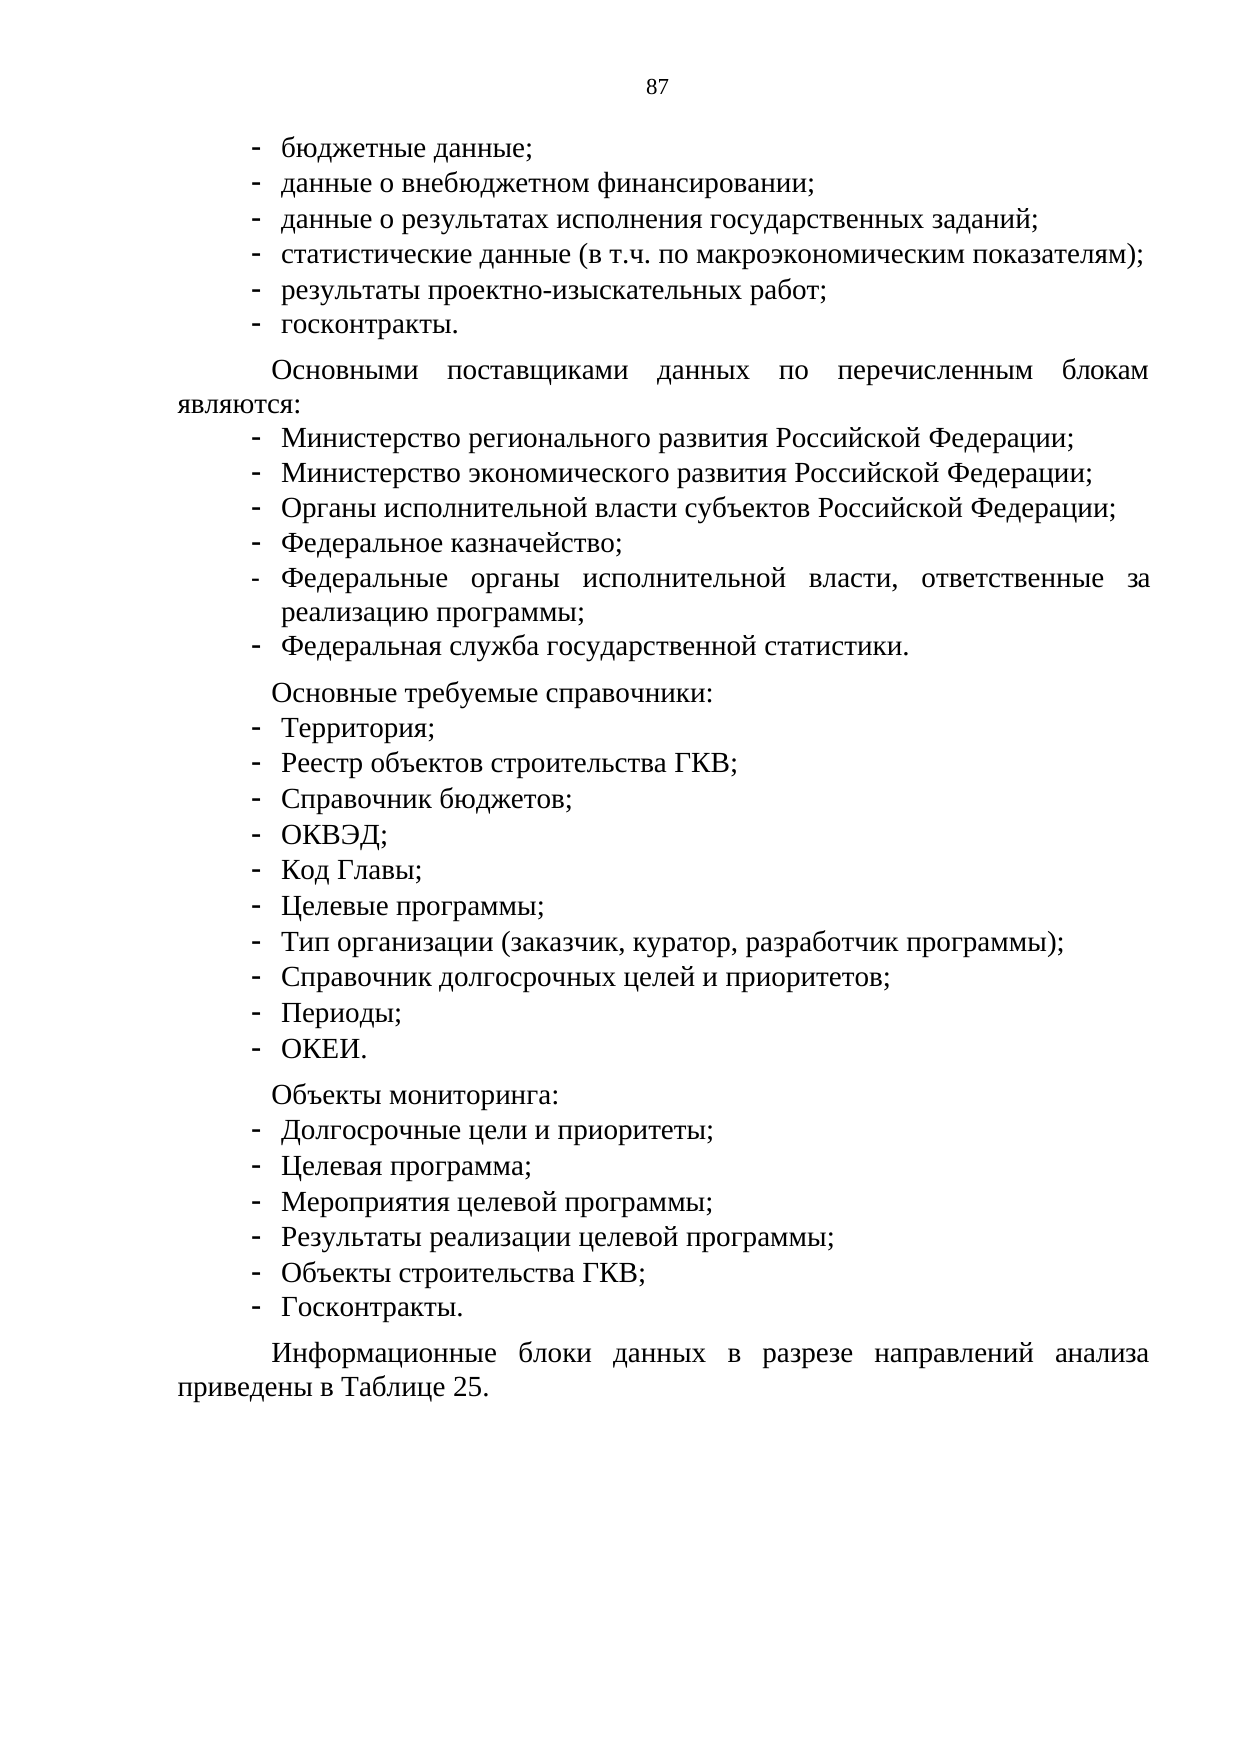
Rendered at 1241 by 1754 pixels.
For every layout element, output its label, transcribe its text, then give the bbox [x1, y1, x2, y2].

list Мероприятия целевой программы; [251, 1182, 1240, 1218]
list Территория; [251, 709, 1240, 744]
list результаты проектно-изыскательных работ; [251, 271, 1240, 306]
text Основные требуемые справочники: [271, 675, 1240, 709]
list Министерство регионального развития Российской Федерации; [251, 419, 1240, 455]
list бюджетные данные; [251, 130, 1240, 164]
list статистические данные (в т.ч. по макроэкономическим показателям); [251, 235, 1240, 271]
list госконтракты. [251, 306, 1240, 340]
list ОКЕИ. [251, 1029, 1240, 1065]
list Справочник бюджетов; [251, 780, 1240, 816]
list данные о внебюджетном финансировании; [251, 164, 1240, 199]
list ОКВЭД; [251, 816, 1240, 851]
list Реестр объектов строительства ГКВ; [251, 744, 1240, 780]
text Информационные блоки данных в разрезе направлений анализа приведены в Таблице 25. [177, 1335, 1152, 1402]
list Целевая программа; [251, 1147, 1240, 1182]
list Тип организации (заказчик, куратор, разработчик программы); [251, 923, 1240, 958]
text Основными поставщиками данных по перечисленным блокам являются: [177, 352, 1151, 419]
list Результаты реализации целевой программы; [251, 1218, 1240, 1254]
list Объекты строительства ГКВ; [251, 1254, 1240, 1289]
list Код Главы; [251, 851, 1240, 887]
list Органы исполнительной власти субъектов Российской Федерации; [251, 489, 1240, 524]
list Госконтракты. [251, 1289, 1240, 1323]
list Целевые программы; [251, 887, 1240, 923]
list Федеральная служба государственной статистики. [251, 627, 1240, 663]
list Федеральное казначейство; [251, 524, 1240, 560]
list Федеральные органы исполнительной власти, ответственные за реализацию программы; [251, 560, 1152, 627]
list Министерство экономического развития Российской Федерации; [251, 455, 1240, 489]
list данные о результатах исполнения государственных заданий; [251, 199, 1240, 235]
list Справочник долгосрочных целей и приоритетов; [251, 958, 1240, 994]
list Периоды; [251, 994, 1240, 1029]
text Объекты мониторинга: [271, 1078, 1240, 1111]
list Долгосрочные цели и приоритеты; [251, 1111, 1240, 1147]
